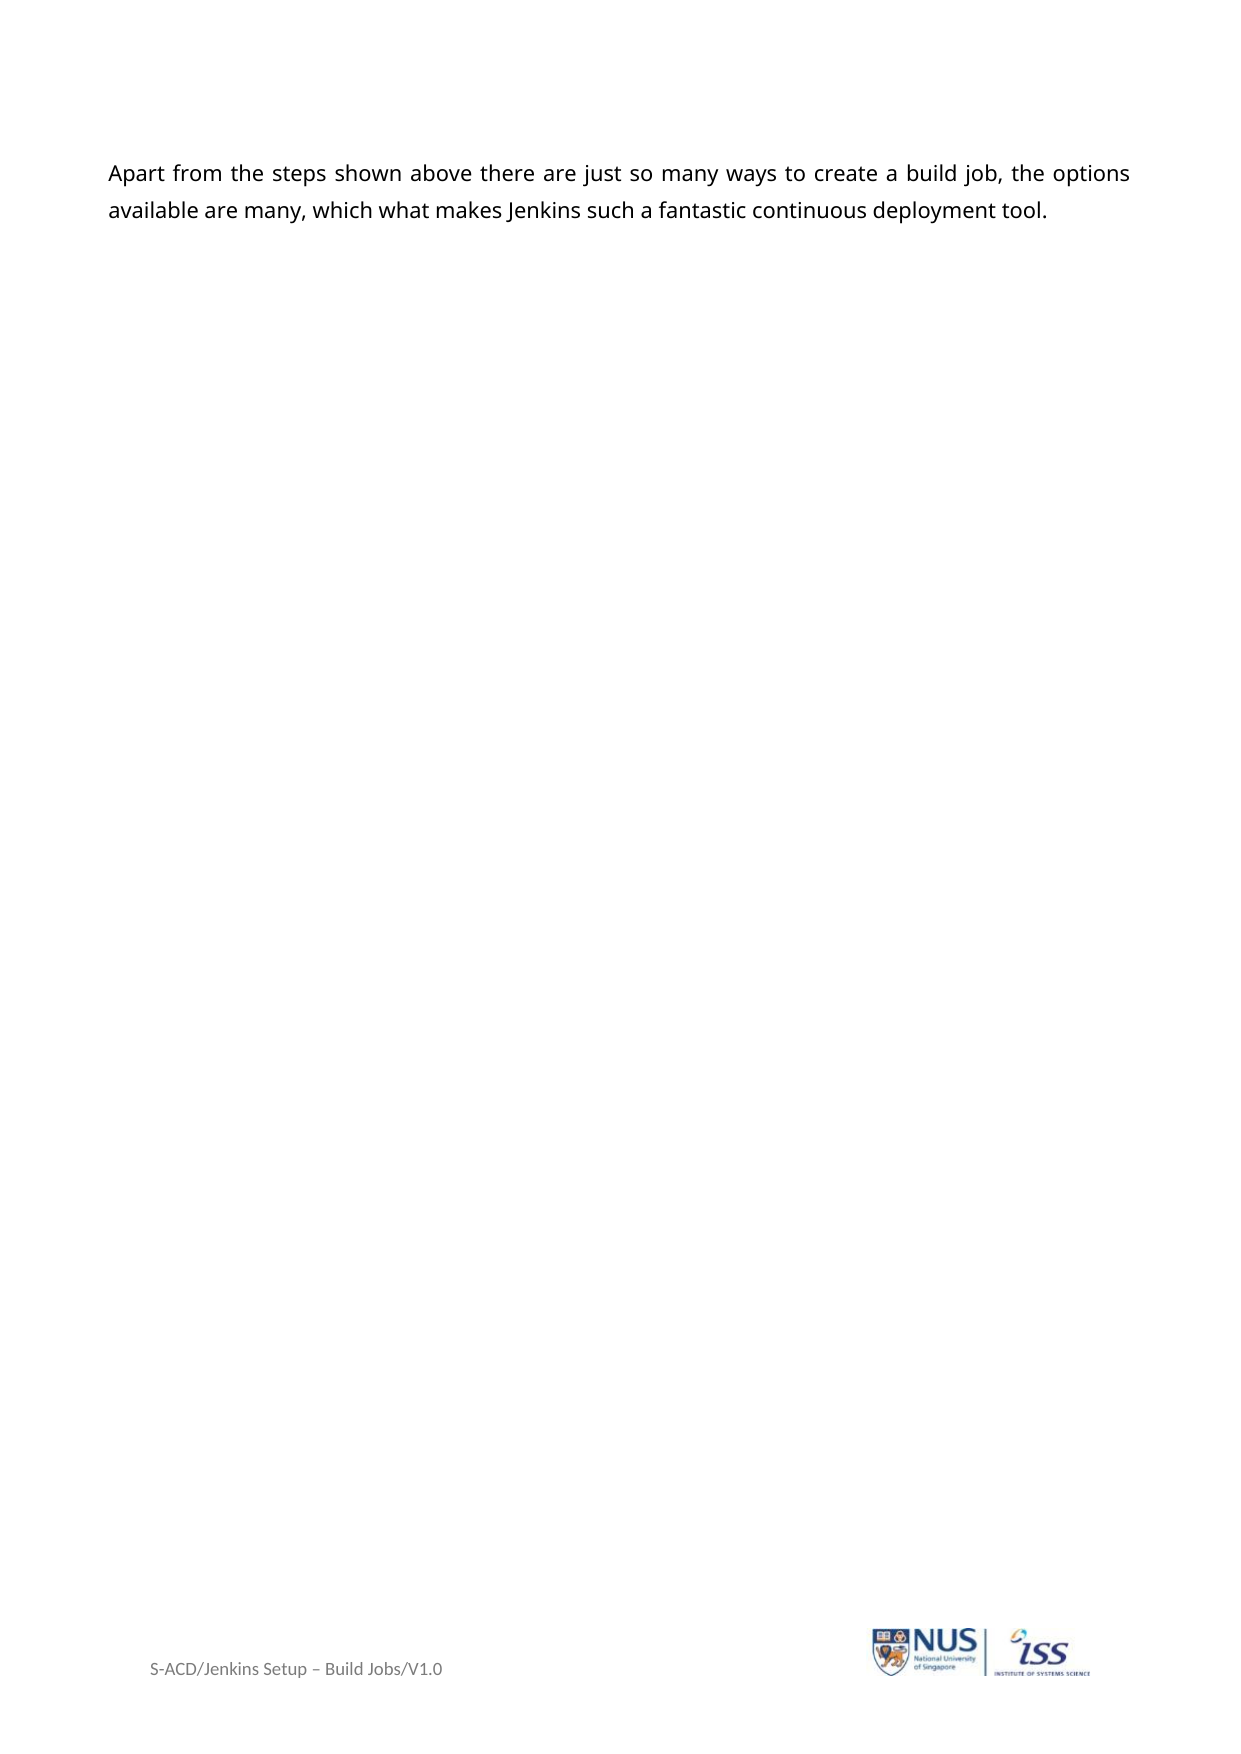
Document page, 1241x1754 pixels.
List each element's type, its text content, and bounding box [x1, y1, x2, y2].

picture [866, 1628, 1091, 1676]
text Apart from the steps shown above there are just so many ways to create a build job, the options available are many, which what makes Jenkins such a fantastic continuous deployment tool. [108, 150, 1132, 225]
